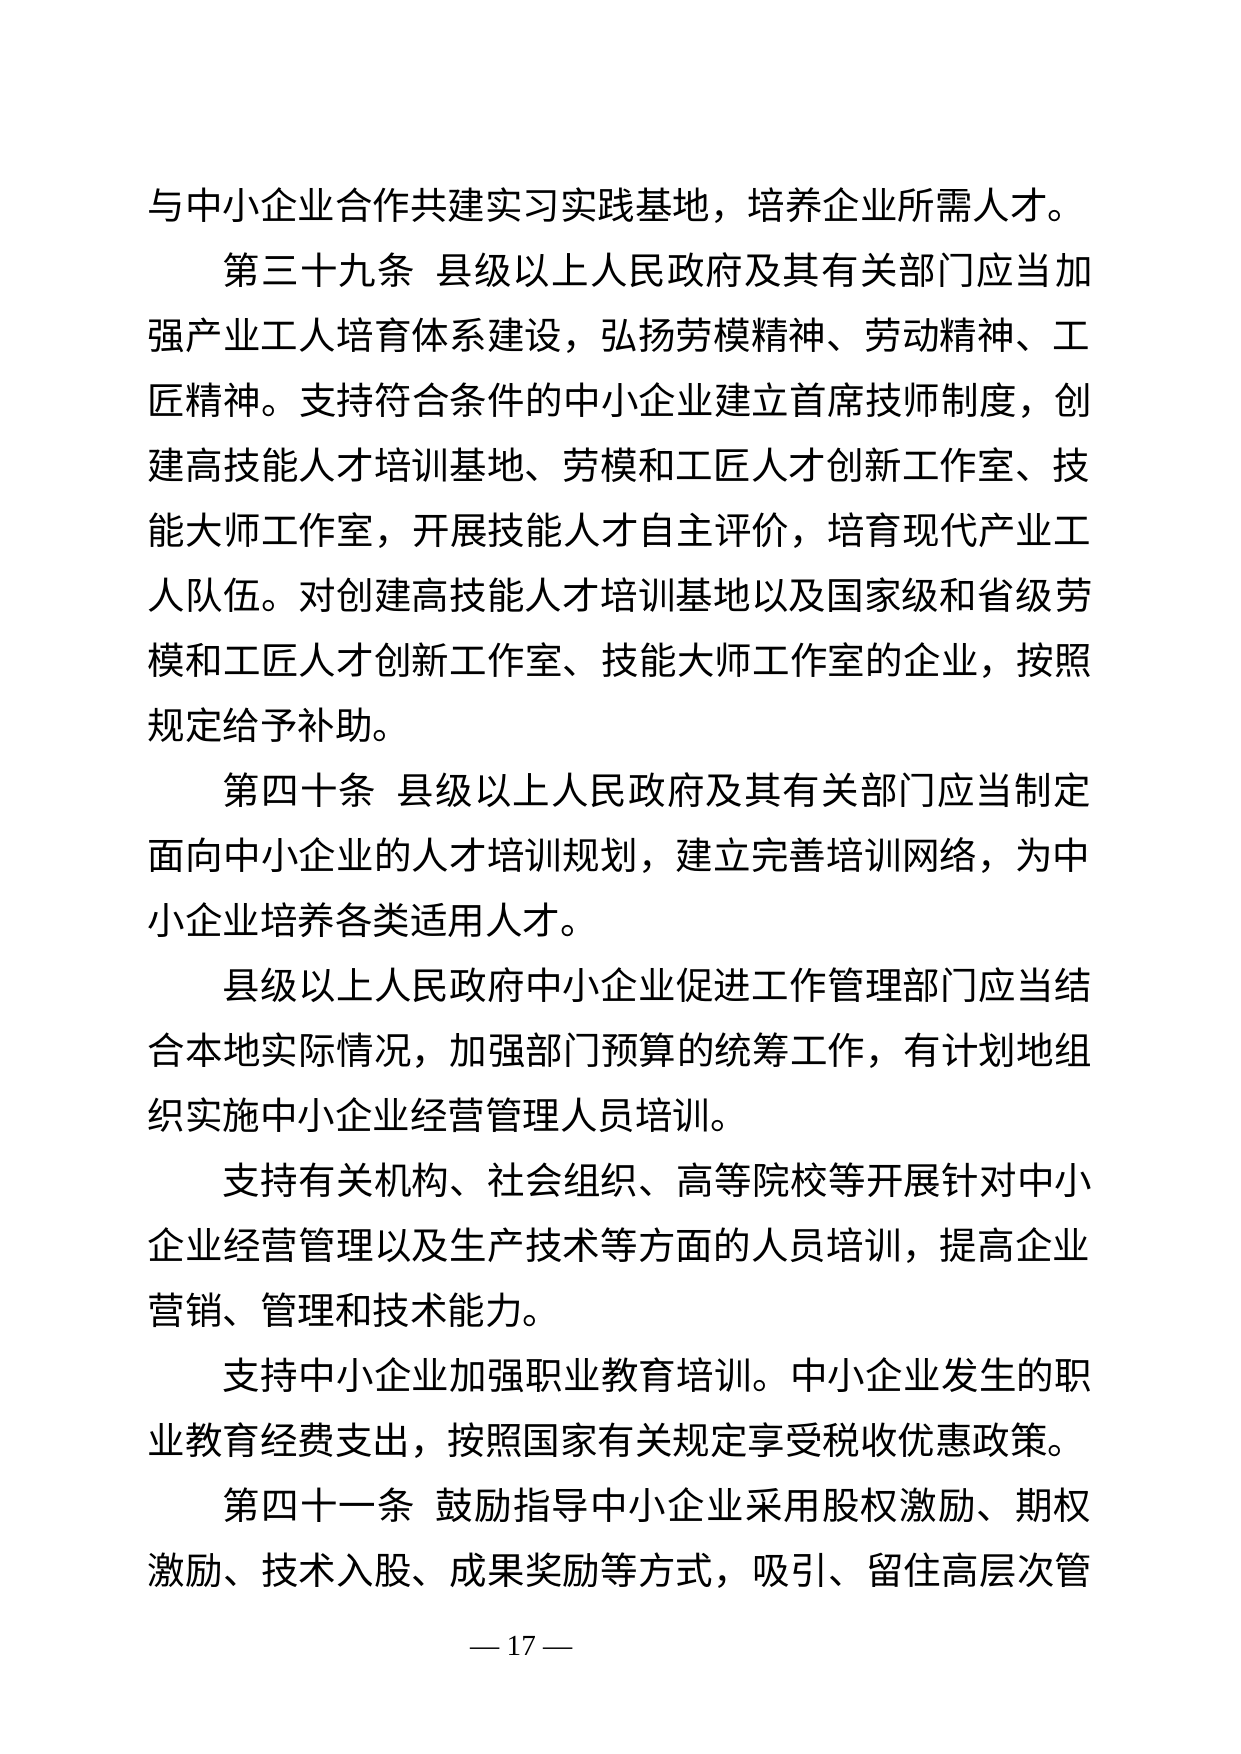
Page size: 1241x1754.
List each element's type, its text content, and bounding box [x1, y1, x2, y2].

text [148, 1471, 1092, 1601]
text 支持中小企业加强职业教育培训。中小企业发生的职业教育经费支出，按照国家有关规定享受税收优惠政策。 [148, 1341, 1092, 1471]
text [148, 171, 1092, 236]
text 县级以上人民政府中小企业促进工作管理部门应当结合本地实际情况，加强部门预算的统筹工作，有计划地组织实施中小企业经营管理人员培训。 [148, 951, 1092, 1146]
text 支持有关机构、社会组织、高等院校等开展针对中小企业经营管理以及生产技术等方面的人员培训，提高企业营销、管理和技术能力。 [148, 1146, 1092, 1341]
text 第三十九条 县级以上人民政府及其有关部门应当加强产业工人培育体系建设，弘扬劳模精神、劳动精神、工匠精神。支持符合条件的中小企业建立首席技师制度，创建高技能人才培训基地、劳模和工匠人才创新工作室、技能大师工作室，开展技能人才自主评价，培育现代产业工人队伍。对创建高技能人才培训基地以及国家级和省级劳模和工匠人才创新工作室、技能大师工作室的企业，按照规定给予补助。 [148, 236, 1092, 756]
text 第四十条 县级以上人民政府及其有关部门应当制定面向中小企业的人才培训规划，建立完善培训网络，为中小企业培养各类适用人才。 [148, 756, 1092, 951]
